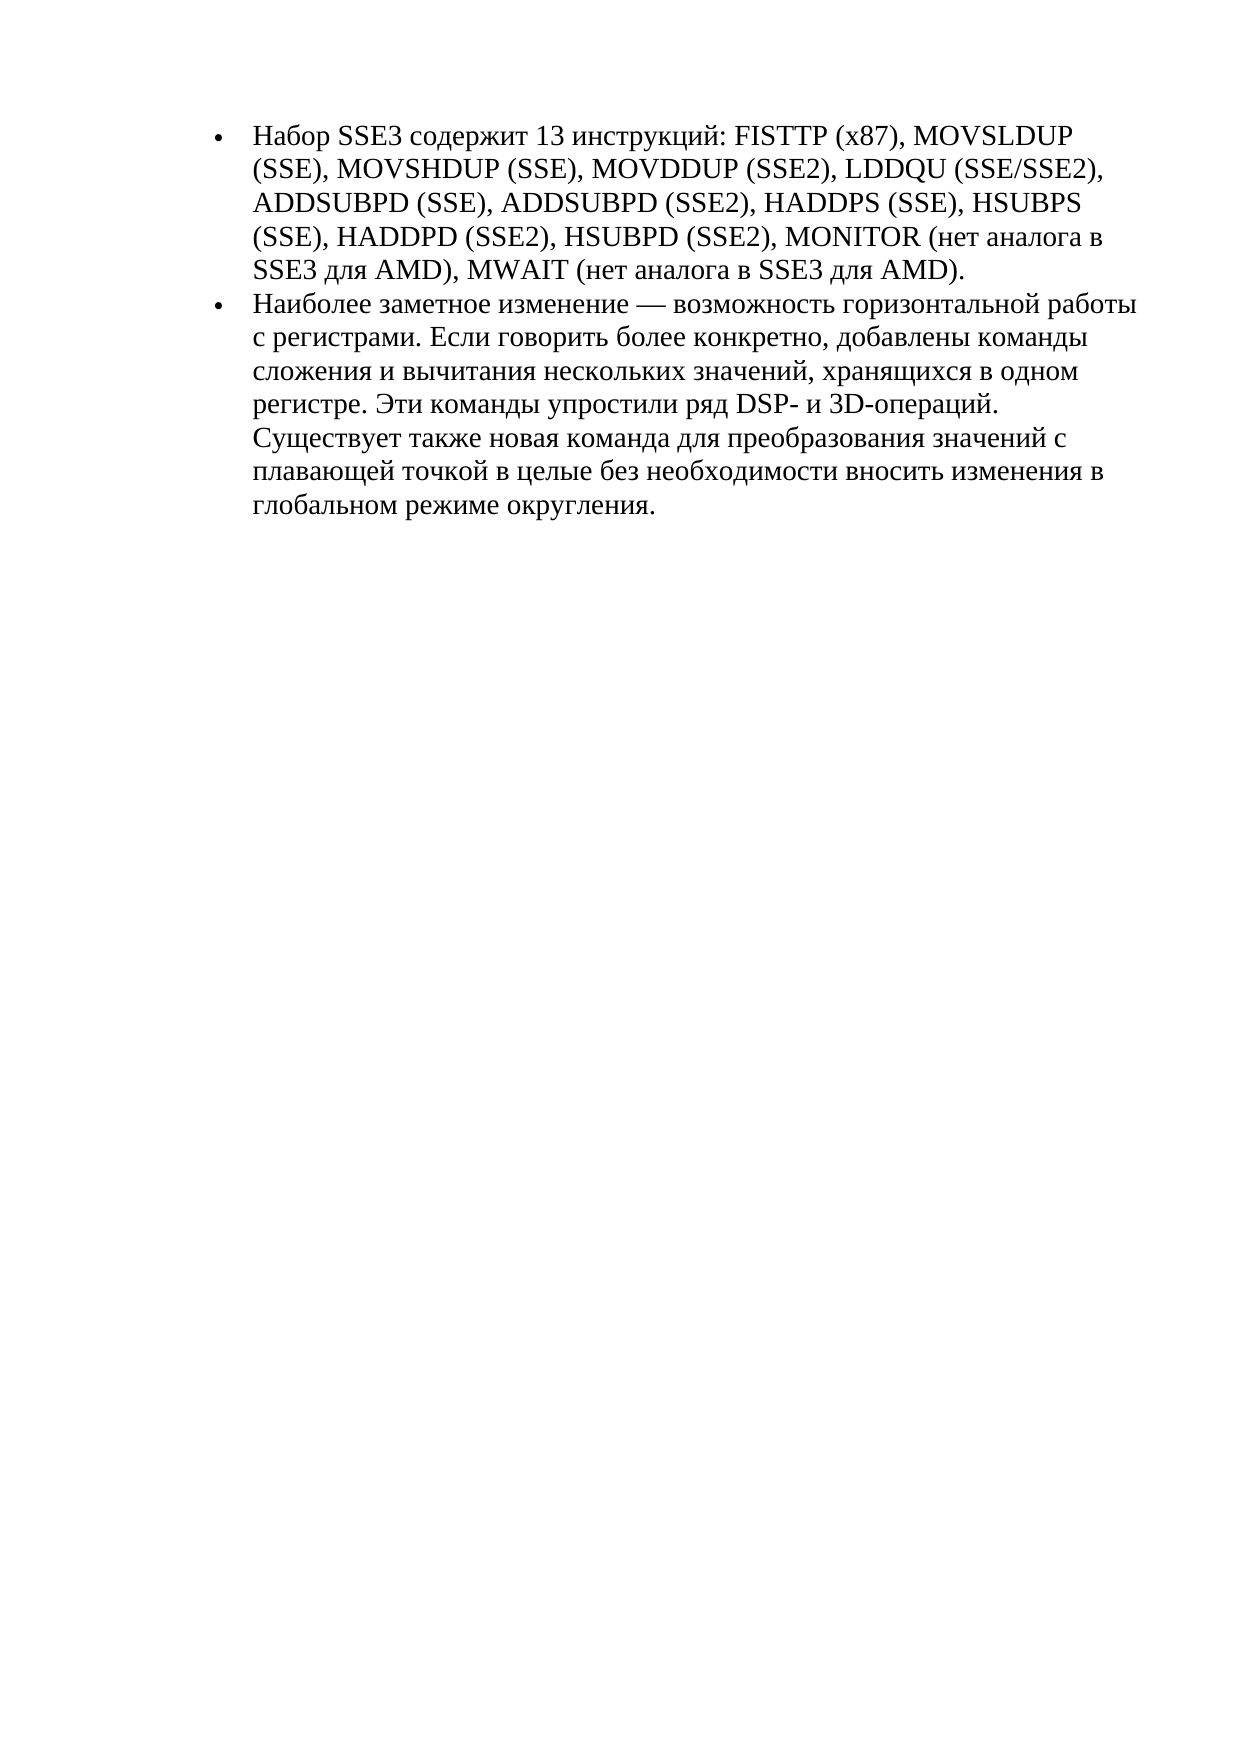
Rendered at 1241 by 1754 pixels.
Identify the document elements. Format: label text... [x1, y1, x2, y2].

list Наиболее заметное изменение — возможность горизонтальной работы с регистрами. Если говорить более конкретно, добавлены команды сложения и вычитания нескольких значений, хранящихся в одном регистре. Эти команды упростили ряд DSP- и 3D-операций. Существует также новая команда для преобразования значений с плавающей точкой в целые без необходимости вносить изменения в глобальном режиме округления. [215, 286, 1152, 521]
list Набор SSE3 содержит 13 инструкций: FISTTP (x87), MOVSLDUP (SSE), MOVSHDUP (SSE), MOVDDUP (SSE2), LDDQU (SSE/SSE2), ADDSUBPD (SSE), ADDSUBPD (SSE2), HADDPS (SSE), HSUBPS (SSE), HADDPD (SSE2), HSUBPD (SSE2), MONITOR (нет аналога в SSE3 для AMD), MWAIT (нет аналога в SSE3 для AMD). [215, 118, 1152, 286]
